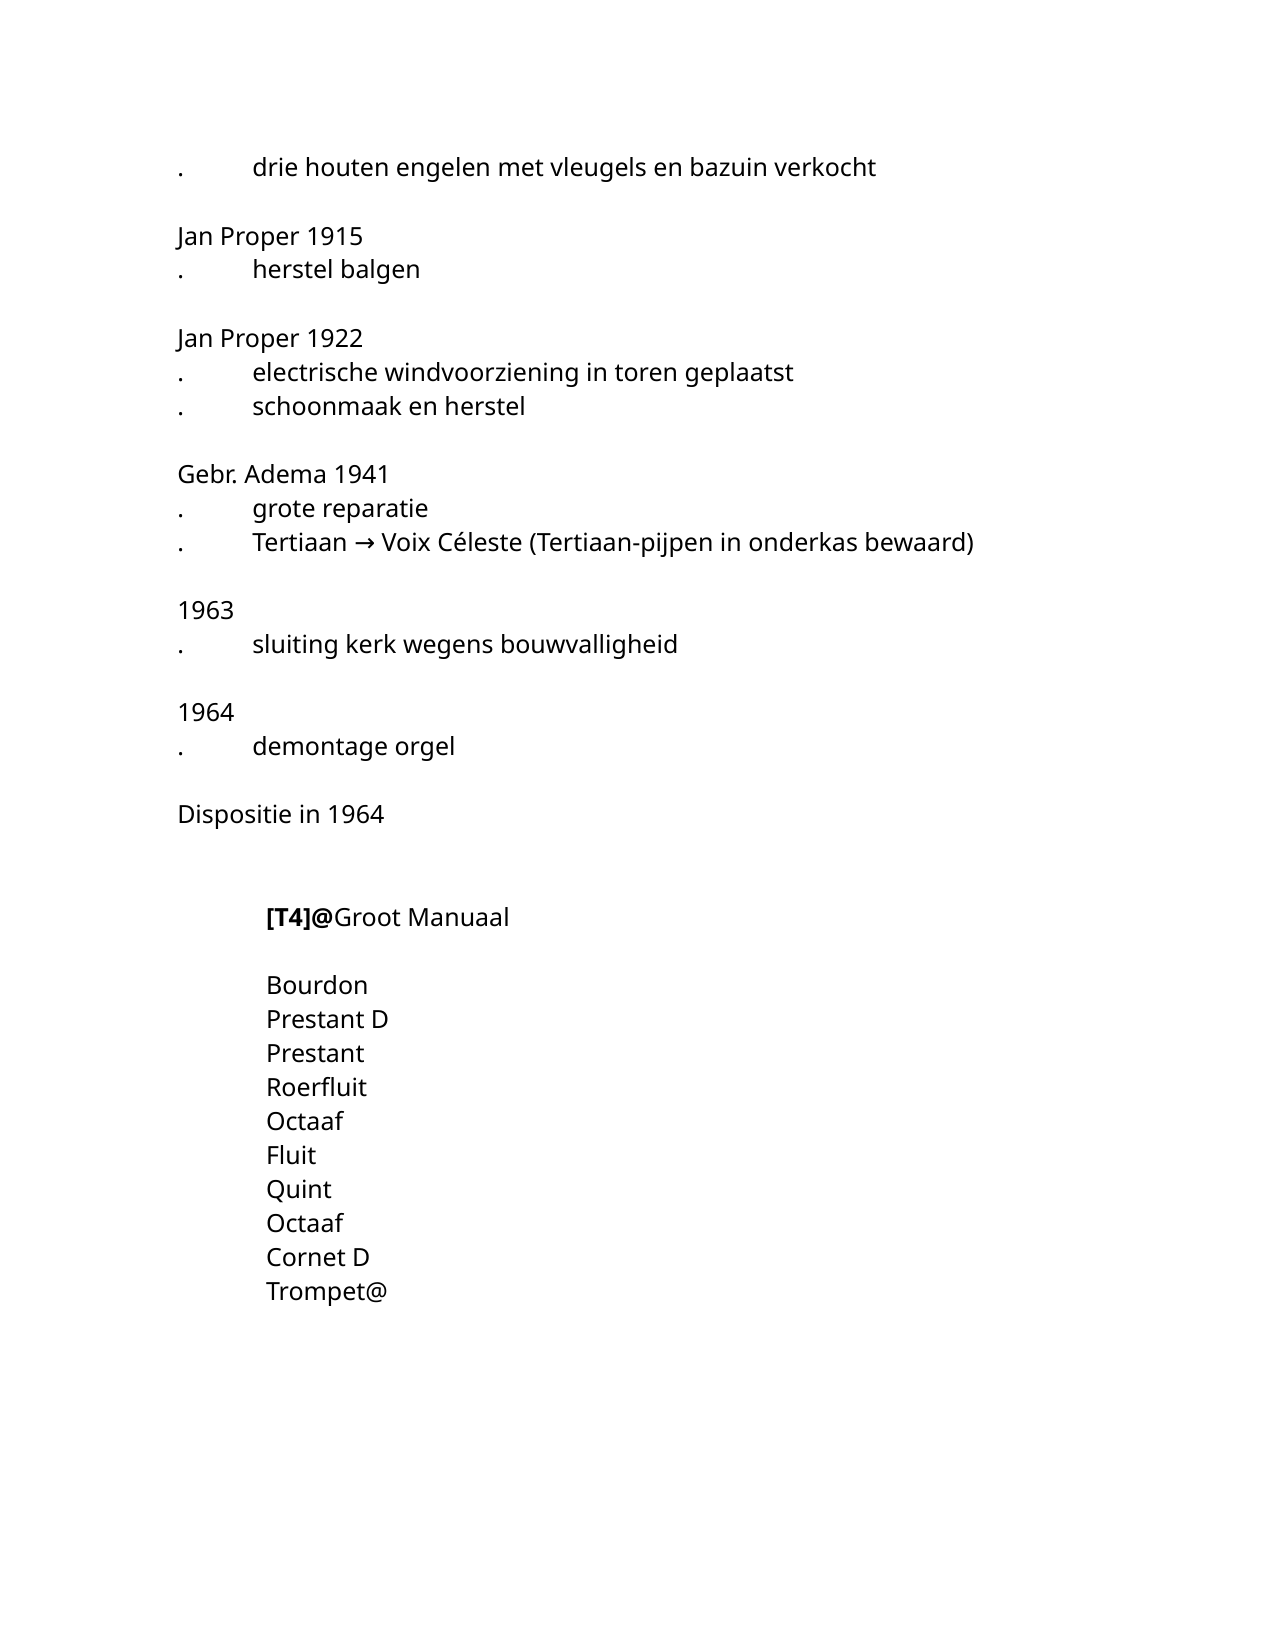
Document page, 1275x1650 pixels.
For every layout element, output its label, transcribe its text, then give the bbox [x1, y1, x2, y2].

text Prestant D [266, 1002, 1098, 1036]
text Gebr. Adema 1941 [177, 457, 1098, 491]
text Jan Proper 1915 [177, 218, 1098, 252]
text Prestant [266, 1036, 1098, 1070]
text . herstel balgen [177, 252, 1098, 286]
text Fluit [266, 1138, 1098, 1172]
text . electrische windvoorziening in toren geplaatst [177, 354, 1098, 388]
text Trompet@ [266, 1274, 1098, 1308]
text Bourdon [266, 967, 1098, 1002]
text Quint [266, 1172, 1098, 1206]
text . schoonmaak en herstel [177, 388, 1098, 422]
text Dispositie in 1964 [177, 797, 1098, 831]
text Octaaf [266, 1104, 1098, 1138]
text Cornet D [266, 1240, 1098, 1274]
text [T4]@Groot Manuaal [266, 899, 1098, 933]
text . sluiting kerk wegens bouwvalligheid [177, 627, 1098, 661]
text Jan Proper 1922 [177, 320, 1098, 354]
text Roerfluit [266, 1070, 1098, 1104]
text . Tertiaan → Voix Céleste (Tertiaan-pijpen in onderkas bewaard) [177, 525, 1098, 559]
text Octaaf [266, 1206, 1098, 1240]
text . demontage orgel [177, 729, 1098, 763]
text . drie houten engelen met vleugels en bazuin verkocht [177, 150, 1098, 184]
text 1964 [177, 695, 1098, 729]
text . grote reparatie [177, 491, 1098, 525]
text 1963 [177, 593, 1098, 627]
